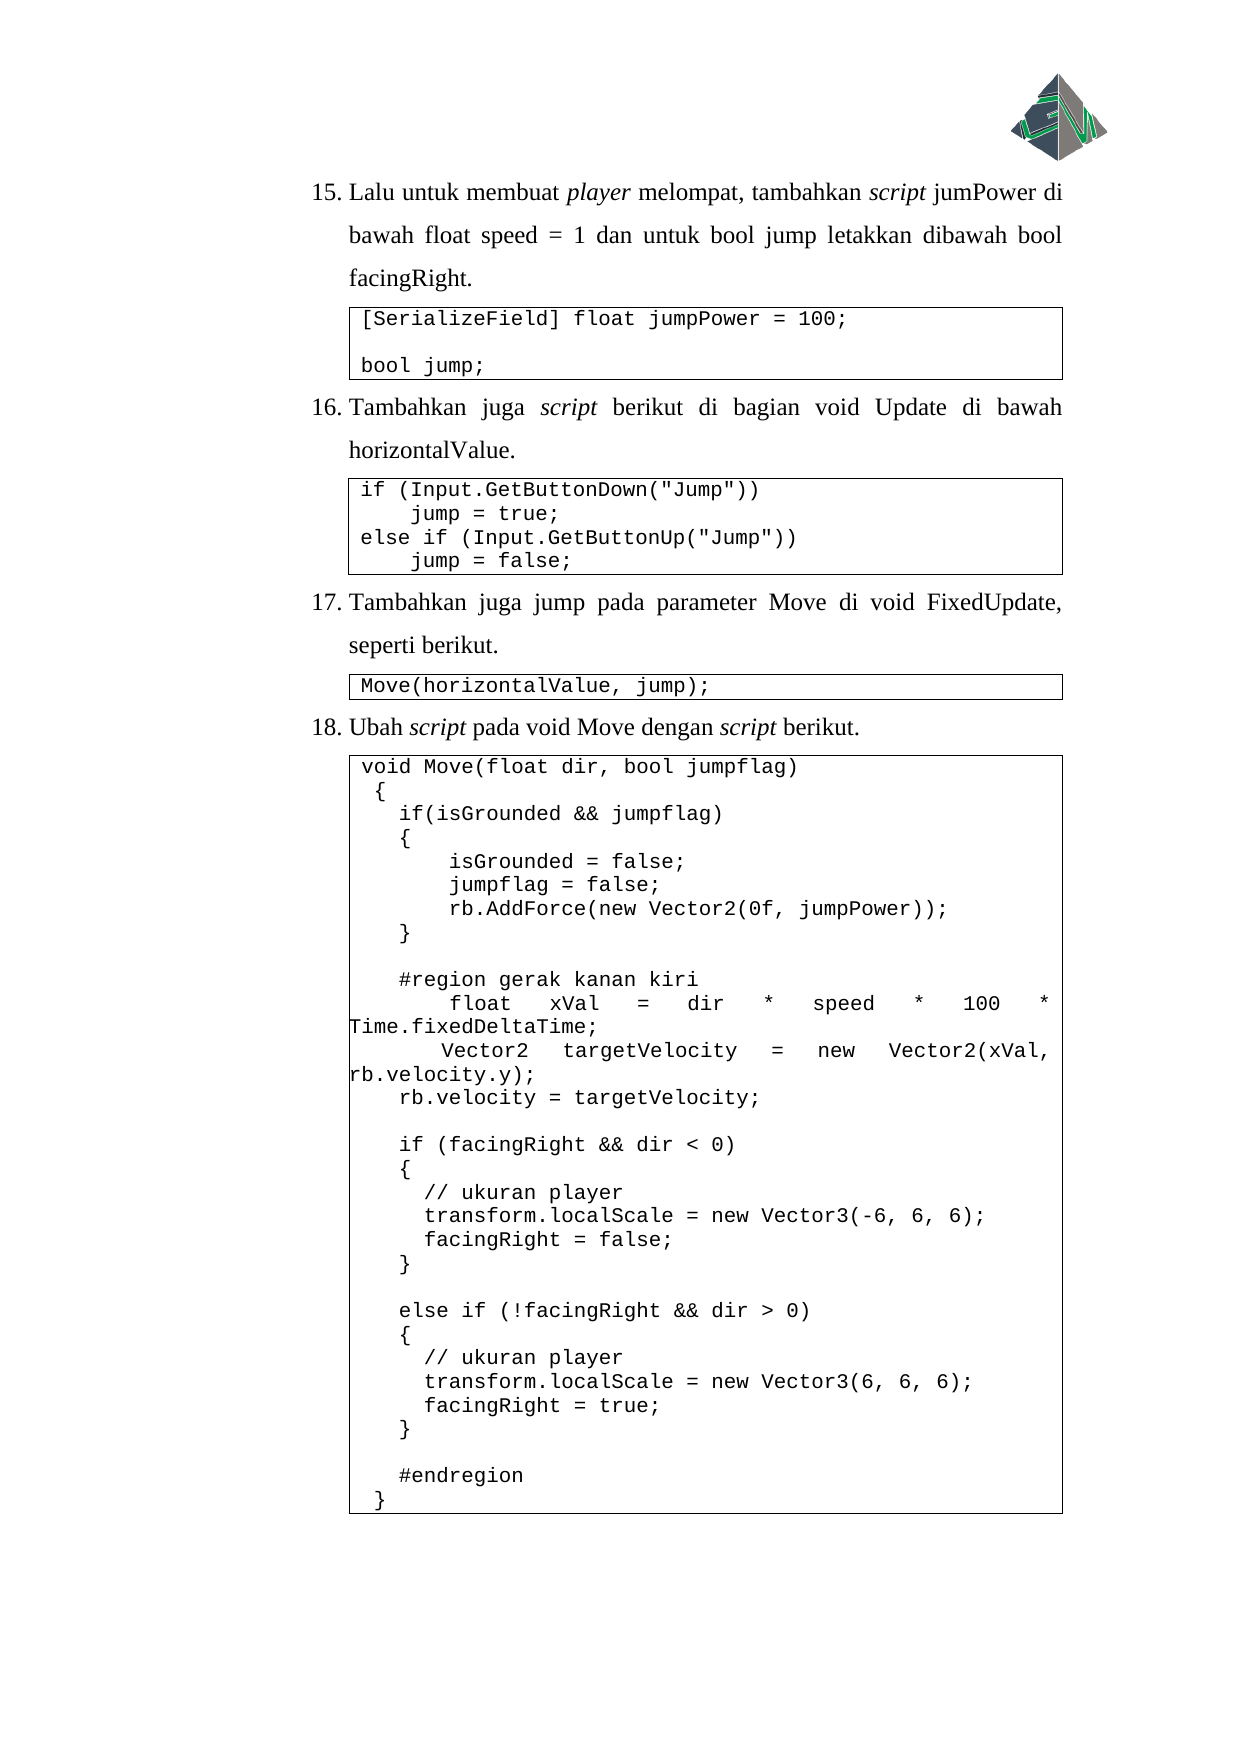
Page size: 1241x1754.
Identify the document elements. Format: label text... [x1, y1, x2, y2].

list Tambahkan juga script berikut di bagian void Update di bawah horizontalValue. [311, 392, 1063, 464]
list Tambahkan juga jump pada parameter Move di void FixedUpdate, seperti berikut. [311, 587, 1063, 659]
table_header [SerializeField] float jumpPower = 100; bool jump; [350, 308, 1062, 378]
list Lalu untuk membuat player melompat, tambahkan script jumPower di bawah float speed = 1 dan untuk bool jump letakkan dibawah bool facingRight. [311, 177, 1063, 292]
picture [1010, 73, 1108, 161]
table_header Move(horizontalValue, jump); [350, 675, 1062, 698]
table_header void Move(float dir, bool jumpflag) { if(isGrounded && jumpflag) { isGrounded = false; jumpflag = false; rb.AddForce(new Vector2(0f, jumpPower)); } #region gerak kanan kiri float xVal = dir * speed * 100 * Time.fixedDeltaTime; Vector2 targetVelocity = new Vector2(xVal, rb.velocity.y); rb.velocity = targetVelocity; if (facingRight && dir < 0) { // ukuran player transform.localScale = new Vector3(-6, 6, 6); facingRight = false; } else if (!facingRight && dir > 0) { // ukuran player transform.localScale = new Vector3(6, 6, 6); facingRight = true; } #endregion } [350, 756, 1062, 1513]
list Ubah script pada void Move dengan script berikut. [311, 712, 1063, 741]
table_header if (Input.GetButtonDown("Jump")) jump = true; else if (Input.GetButtonUp("Jump")) jump = false; [349, 479, 1062, 574]
